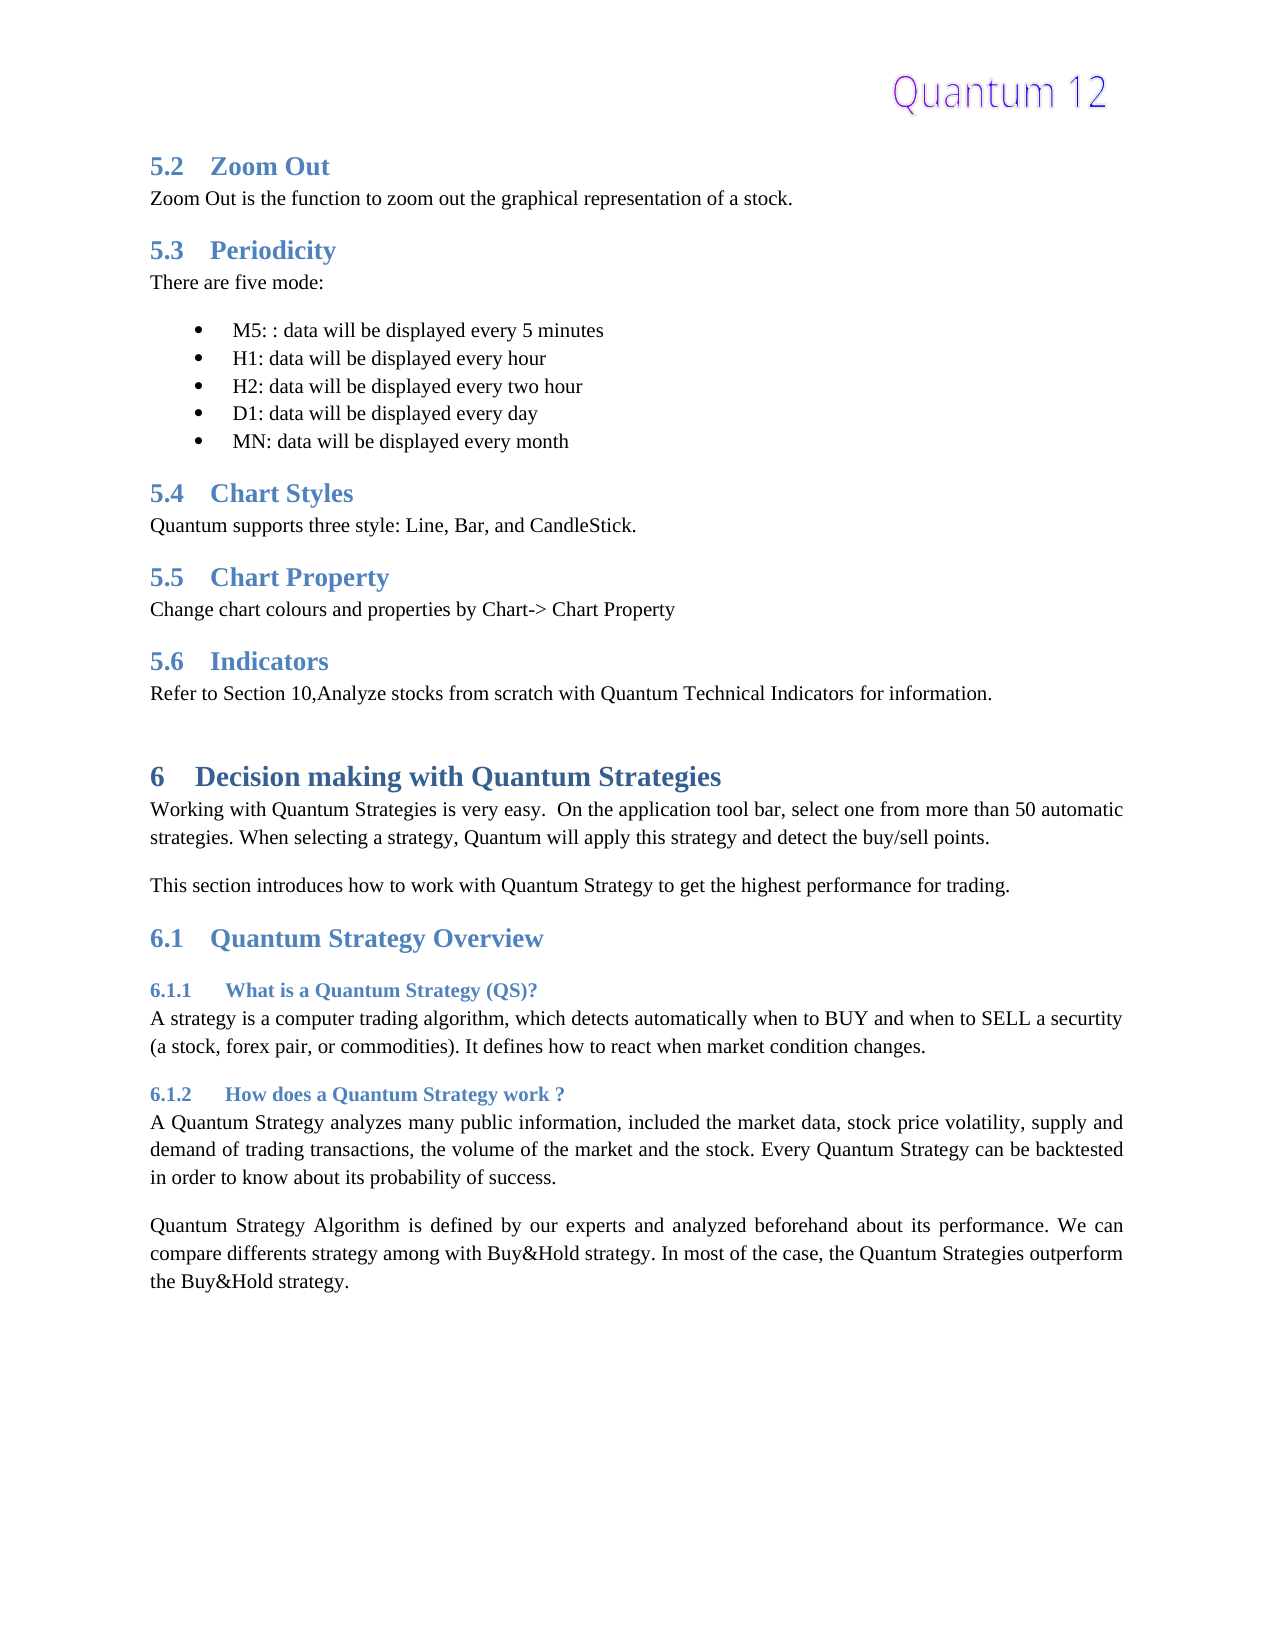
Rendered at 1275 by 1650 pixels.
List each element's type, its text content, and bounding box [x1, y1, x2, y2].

text Change chart colours and properties by Chart-> Chart Property [150, 597, 1125, 621]
list M5: : data will be displayed every 5 minutes [195, 318, 1125, 342]
subtitle Decision making with Quantum Strategies [150, 759, 1125, 792]
text This section introduces how to work with Quantum Strategy to get the highest performance for trading. [150, 873, 1125, 897]
subtitle What is a Quantum Strategy (QS)? [150, 978, 1125, 1002]
list D1: data will be displayed every day [195, 401, 1125, 425]
text Quantum Strategy Algorithm is defined by our experts and analyzed beforehand about its performance. We can compare differents strategy among with Buy&Hold strategy. In most of the case, the Quantum Strategies outperform the Buy&Hold strategy. [150, 1213, 1125, 1293]
list MN: data will be displayed every month [195, 429, 1125, 453]
list H1: data will be displayed every hour [195, 346, 1125, 370]
subtitle Quantum Strategy Overview [150, 922, 1125, 953]
text Quantum supports three style: Line, Bar, and CandleStick. [150, 513, 1125, 537]
text Working with Quantum Strategies is very easy. On the application tool bar, select one from more than 50 automatic strategies. When selecting a strategy, Quantum will apply this strategy and detect the buy/sell points. [150, 797, 1125, 849]
list H2: data will be displayed every two hour [195, 373, 1125, 398]
subtitle Chart Styles [150, 477, 1125, 508]
text A Quantum Strategy analyzes many public information, included the market data, stock price volatility, supply and demand of trading transactions, the volume of the market and the stock. Every Quantum Strategy can be backtested in order to know about its probability of success. [150, 1110, 1125, 1189]
text There are five mode: [150, 270, 1125, 294]
subtitle Chart Property [150, 561, 1125, 592]
subtitle Indicators [150, 646, 1125, 677]
subtitle Periodicity [150, 234, 1125, 265]
subtitle Zoom Out [150, 150, 1125, 181]
text Zoom Out is the function to zoom out the graphical representation of a stock. [150, 186, 1125, 210]
text A strategy is a computer trading algorithm, which detects automatically when to BUY and when to SELL a securtity (a stock, forex pair, or commodities). It defines how to react when market condition changes. [150, 1006, 1125, 1058]
subtitle How does a Quantum Strategy work ? [150, 1082, 1125, 1106]
